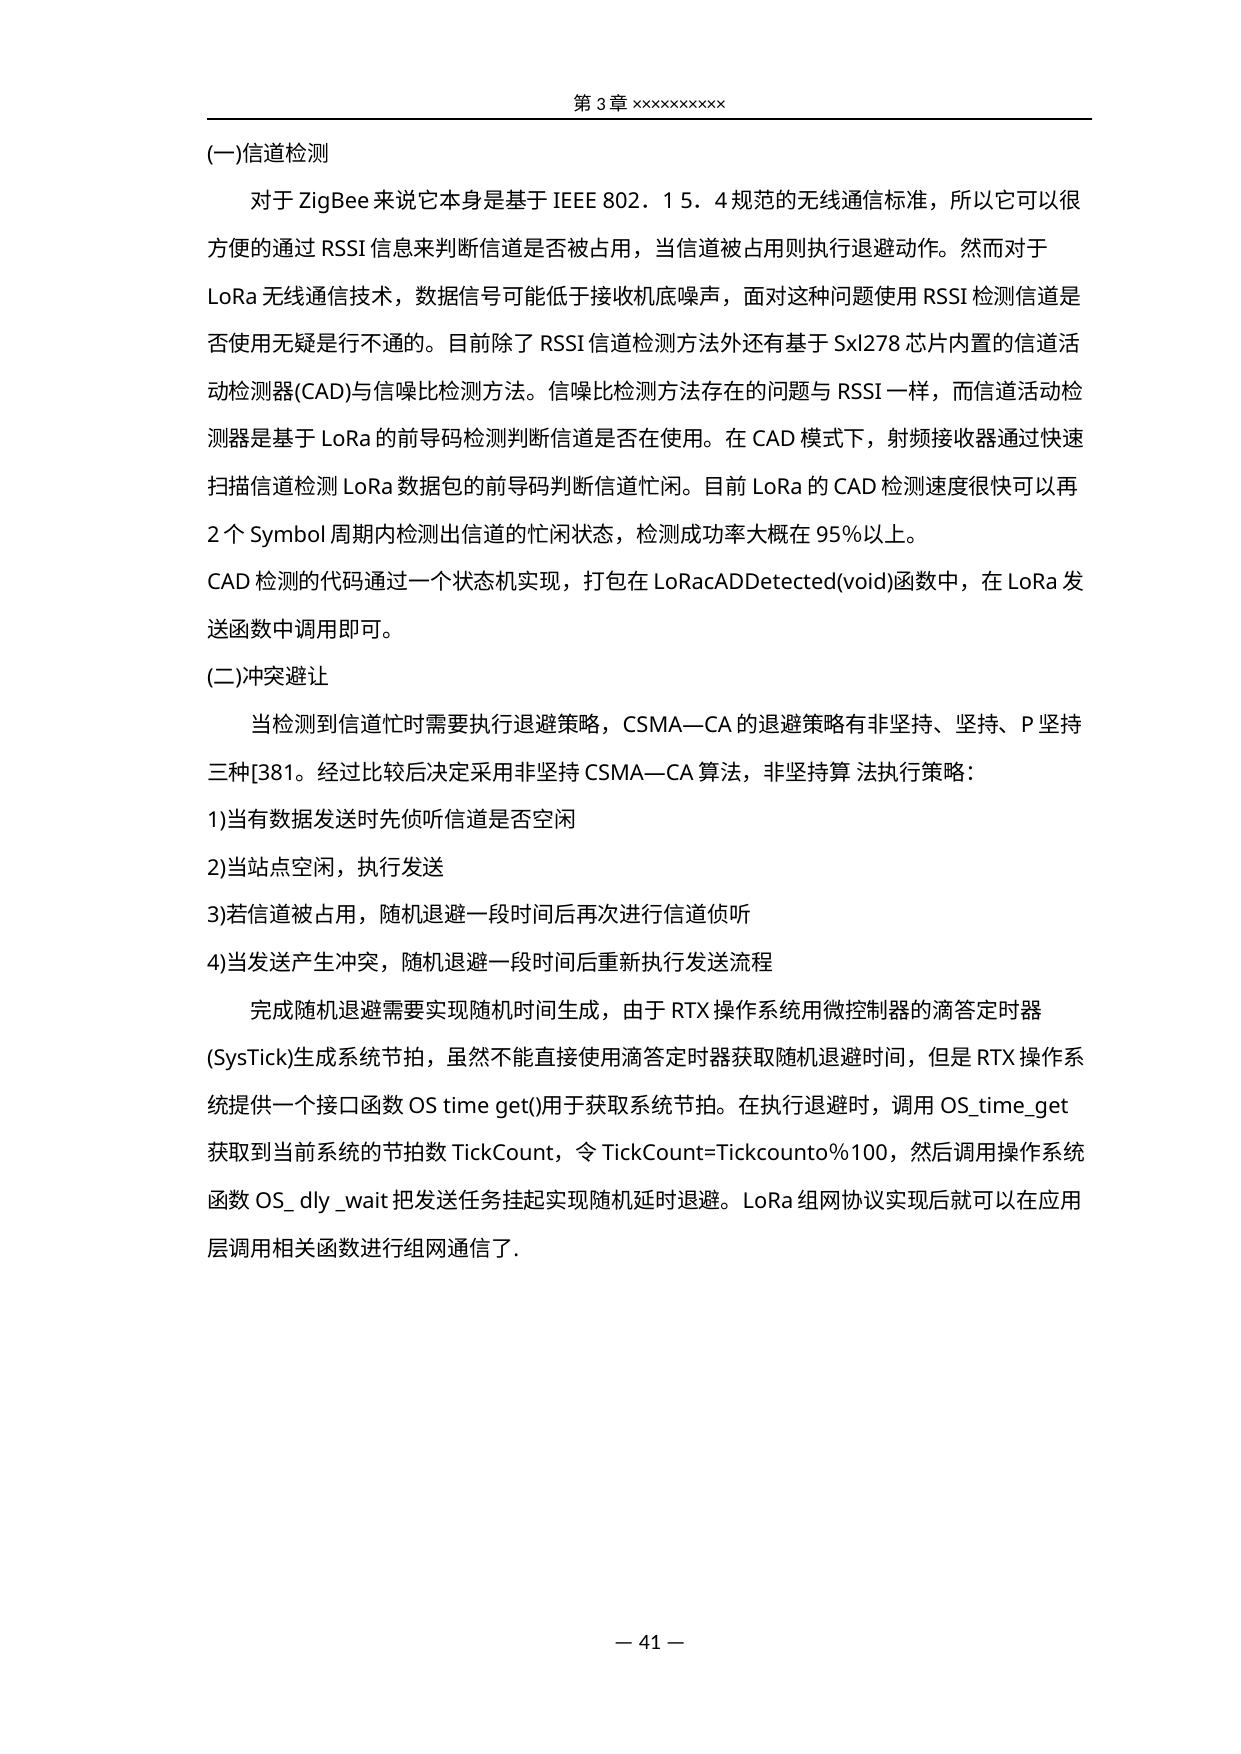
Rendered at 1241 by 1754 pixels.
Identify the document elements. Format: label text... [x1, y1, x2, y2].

text 1)当有数据发送时先侦听信道是否空闲 [207, 802, 1092, 834]
text (一)信道检测 [207, 136, 1092, 168]
text 对于ZigBee来说它本身是基于IEEE 802．1 5．4规范的无线通信标准，所以它可以很方便的通过RSSI信息来判断信道是否被占用，当信道被占用则执行退避动作。然而对于LoRa无线通信技术，数据信号可能低于接收机底噪声，面对这种问题使用RSSI检测信道是否使用无疑是行不通的。目前除了RSSI信道检测方法外还有基于Sxl278芯片内置的信道活动检测器(CAD)与信噪比检测方法。信噪比检测方法存在的问题与RSSI一样，而信道活动检测器是基于LoRa的前导码检测判断信道是否在使用。在CAD模式下，射频接收器通过快速扫描信道检测LoRa数据包的前导码判断信道忙闲。目前LoRa的CAD检测速度很快可以再2个Symbol周期内检测出信道的忙闲状态，检测成功率大概在95％以上。 [207, 183, 1092, 548]
text 当检测到信道忙时需要执行退避策略，CSMA—CA的退避策略有非坚持、坚持、P坚持三种[381。经过比较后决定采用非坚持CSMA—CA算法，非坚持算 法执行策略： [207, 707, 1092, 786]
text 2)当站点空闲，执行发送 [207, 850, 1092, 882]
text 4)当发送产生冲突，随机退避一段时间后重新执行发送流程 [207, 945, 1092, 977]
text 3)若信道被占用，随机退避一段时间后再次进行信道侦听 [207, 897, 1092, 929]
text 完成随机退避需要实现随机时间生成，由于RTX操作系统用微控制器的滴答定时器(SysTick)生成系统节拍，虽然不能直接使用滴答定时器获取随机退避时间，但是RTX操作系统提供一个接口函数OS time get()用于获取系统节拍。在执行退避时，调用OS_time_get获取到当前系统的节拍数TickCount，令TickCount=Tickcounto％100，然后调用操作系统函数OS_ dly _wait把发送任务挂起实现随机延时退避。LoRa组网协议实现后就可以在应用层调用相关函数进行组网通信了. [207, 993, 1092, 1262]
text CAD检测的代码通过一个状态机实现，打包在LoRacADDetected(void)函数中，在LoRa发送函数中调用即可。 [207, 564, 1092, 643]
text (二)冲突避让 [207, 659, 1092, 691]
